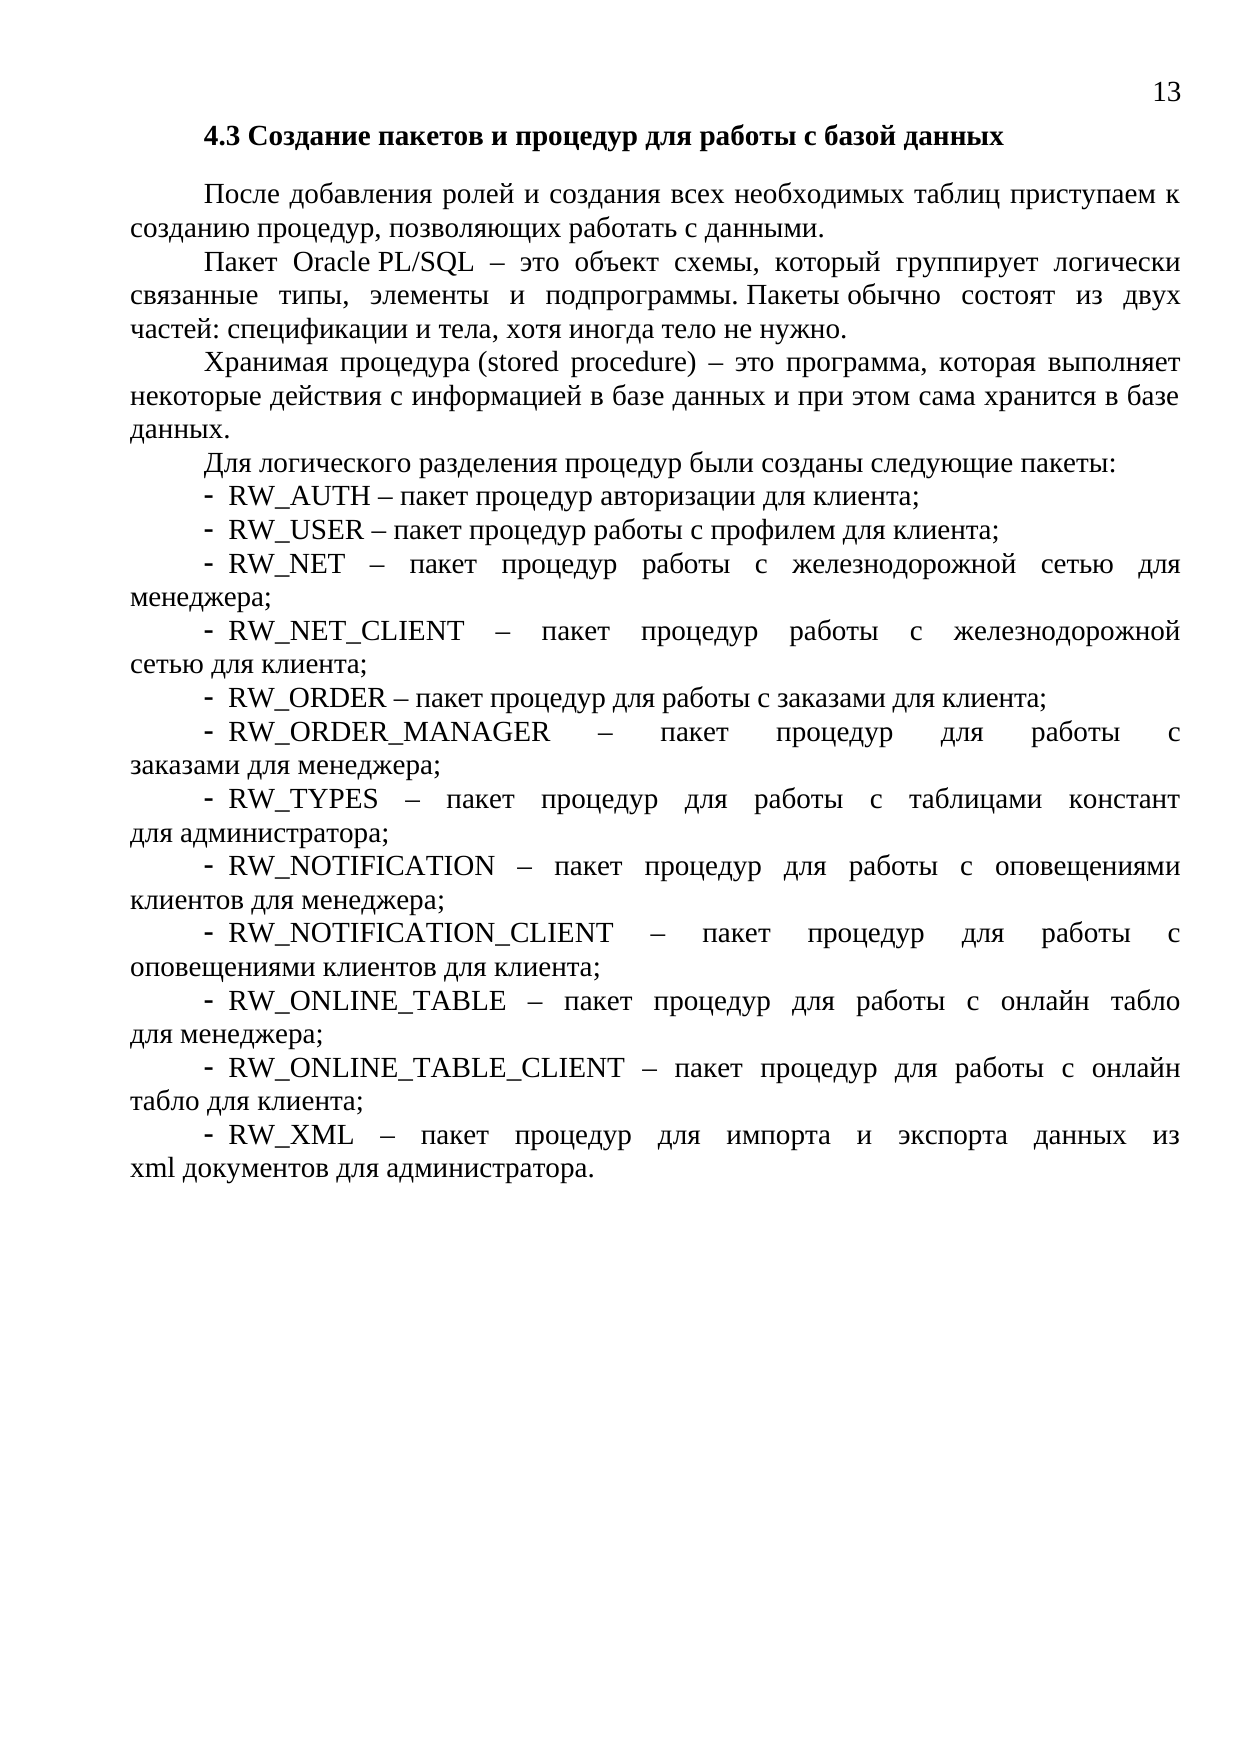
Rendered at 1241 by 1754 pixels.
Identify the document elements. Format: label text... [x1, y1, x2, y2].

list RW_ONLINE_TABLE – пакет процедур для работы с онлайн табло для менеджера; [130, 983, 1181, 1050]
list RW_NOTIFICATION – пакет процедур для работы с оповещениями клиентов для менеджера; [130, 848, 1181, 915]
text Пакет Oracle PL/SQL – это объект схемы, который группирует логически связанные типы, элементы и подпрограммы. Пакеты обычно состоят из двух частей: спецификации и тела, хотя иногда тело не нужно. [130, 244, 1181, 344]
list RW_NOTIFICATION_CLIENT – пакет процедур для работы с оповещениями клиентов для клиента; [130, 915, 1181, 983]
list RW_ORDER_MANAGER – пакет процедур для работы с заказами для менеджера; [130, 714, 1181, 781]
list RW_NET_CLIENT – пакет процедур работы с железнодорожной сетью для клиента; [130, 613, 1181, 680]
subtitle Создание пакетов и процедур для работы с базой данных [130, 118, 1181, 152]
list RW_ORDER – пакет процедур для работы с заказами для клиента; [130, 680, 1181, 714]
list RW_ONLINE_TABLE_CLIENT – пакет процедур для работы с онлайн табло для клиента; [130, 1050, 1181, 1117]
list RW_NET – пакет процедур работы с железнодорожной сетью для менеджера; [130, 546, 1181, 613]
text После добавления ролей и создания всех необходимых таблиц приступаем к созданию процедур, позволяющих работать с данными. [130, 177, 1181, 244]
text Для логического разделения процедур были созданы следующие пакеты: [130, 445, 1181, 478]
list RW_USER – пакет процедур работы с профилем для клиента; [130, 512, 1181, 546]
text Хранимая процедура (stored procedure) – это программа, которая выполняет некоторые действия с информацией в базе данных и при этом сама хранится в базе данных. [130, 344, 1181, 445]
list RW_AUTH – пакет процедур авторизации для клиента; [130, 478, 1181, 512]
list RW_TYPES – пакет процедур для работы с таблицами констант для администратора; [130, 781, 1181, 848]
list RW_XML – пакет процедур для импорта и экспорта данных из xml документов для администратора. [130, 1117, 1181, 1184]
